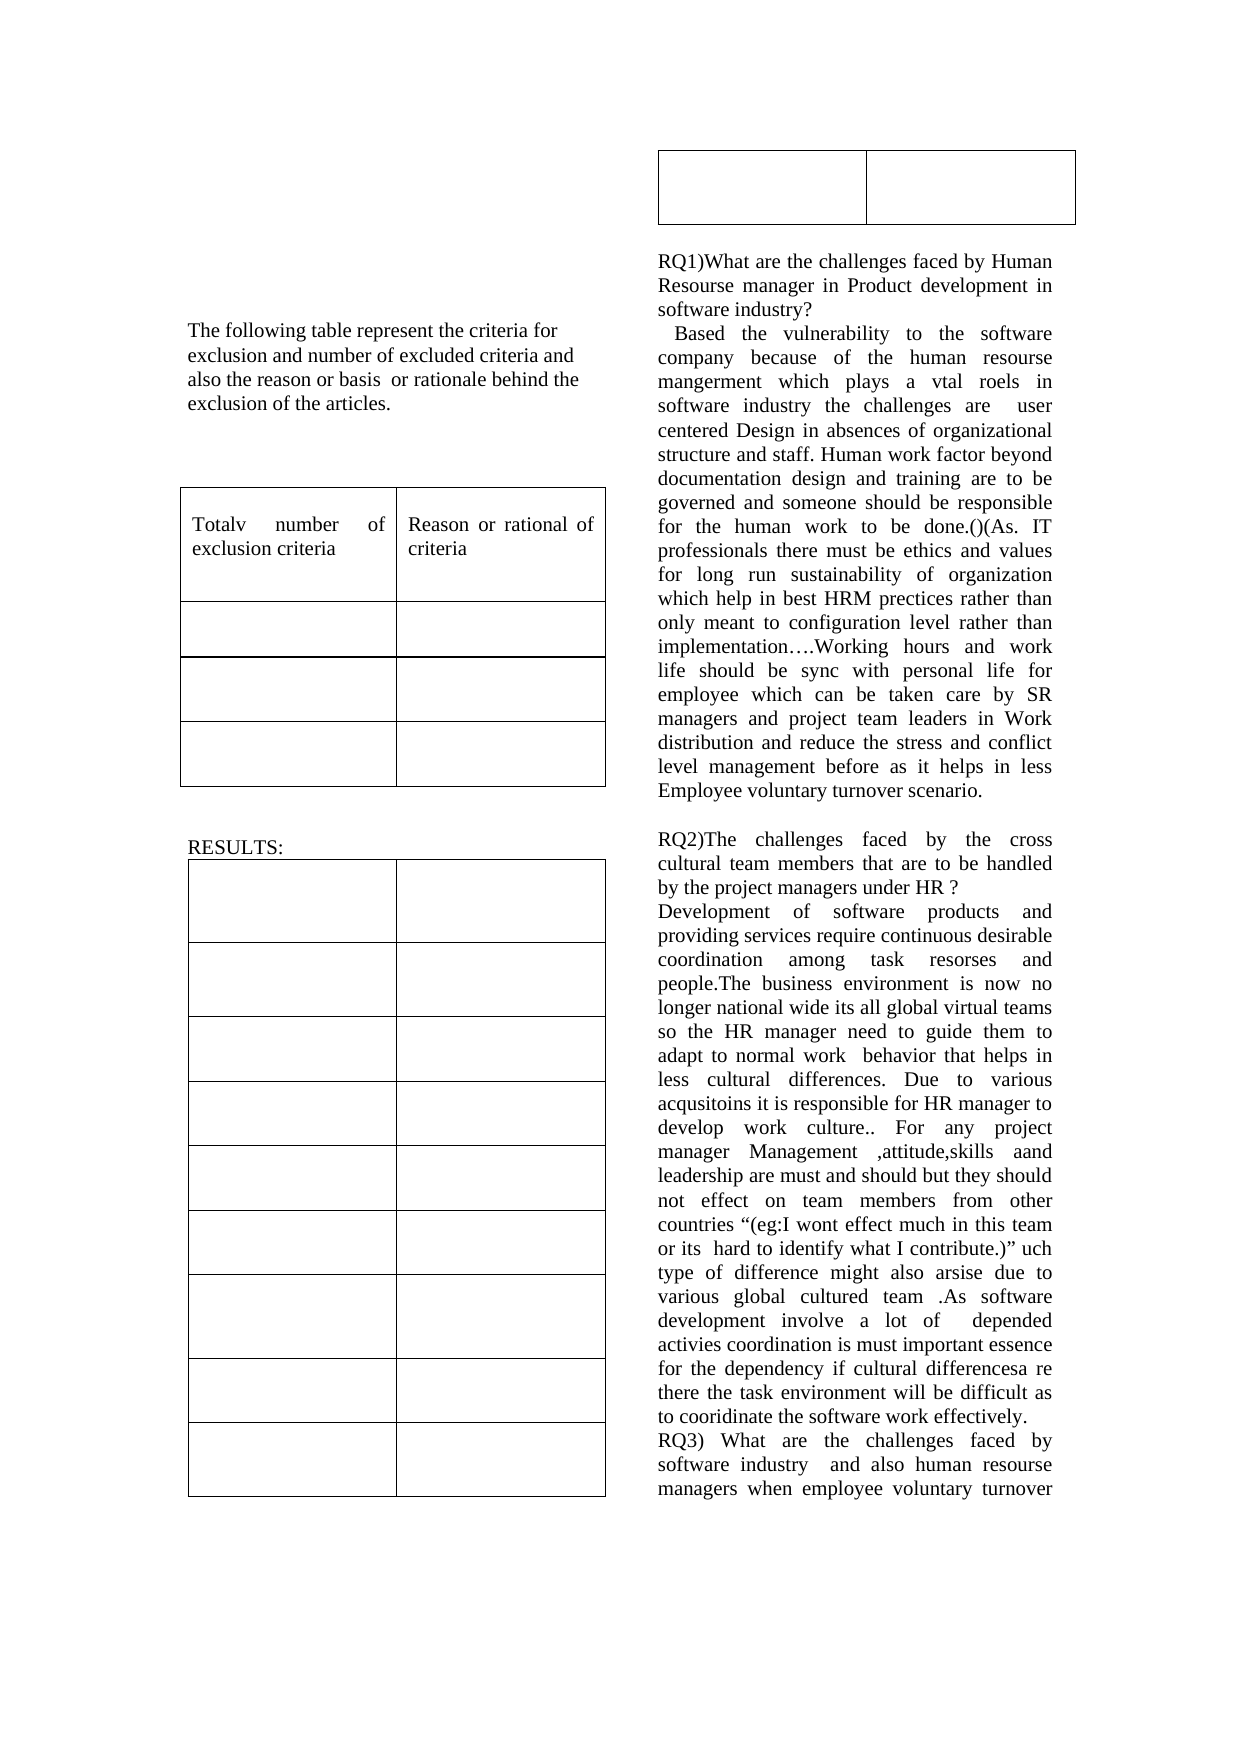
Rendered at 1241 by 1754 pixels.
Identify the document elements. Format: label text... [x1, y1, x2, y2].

table_cell [189, 1275, 396, 1358]
table_cell [397, 943, 605, 1016]
table_header [189, 860, 396, 942]
table_cell [397, 1275, 605, 1358]
table_cell [397, 1359, 605, 1422]
text RQ1)What are the challenges faced by Human Resourse manager in Product development in software industry? [658, 249, 1053, 321]
table_header Reason or rational of criteria [397, 488, 605, 601]
table_cell [397, 658, 605, 721]
table_cell [189, 1017, 396, 1081]
table_cell [181, 722, 396, 786]
table_cell [189, 1146, 396, 1210]
table_cell [659, 151, 866, 224]
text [658, 1428, 1053, 1500]
text Based the vulnerability to the software company because of the human resourse mangerment which plays a vtal roels in software industry the challenges are user centered Design in absences of organizational structure and staff. Human work factor beyond documentation design and training are to be governed and someone should be responsible for the human work to be done.()(As. IT professionals there must be ethics and values for long run sustainability of organization which help in best HRM prectices rather than only meant to configuration level rather than implementation….Working hours and work life should be sync with personal life for employee which can be taken care by SR managers and project team leaders in Work distribution and reduce the stress and conflict level management before as it helps in less Employee voluntary turnover scenario. [658, 321, 1053, 802]
table_cell [189, 943, 396, 1016]
table_cell [397, 602, 605, 656]
table_cell [189, 1359, 396, 1422]
table_cell [397, 1146, 605, 1210]
text The following table represent the criteria for exclusion and number of excluded criteria and also the reason or basis or rationale behind the exclusion of the articles. [187, 318, 583, 415]
text RQ2)The challenges faced by the cross cultural team members that are to be handled by the project managers under HR ? [658, 827, 1053, 899]
table_cell [397, 722, 605, 786]
text Development of software products and providing services require continuous desirable coordination among task resorses and people.The business environment is now no longer national wide its all global virtual teams so the HR manager need to guide them to adapt to normal work behavior that helps in less cultural differences. Due to various acqusitoins it is responsible for HR manager to develop work culture.. For any project manager Management ,attitude,skills aand leadership are must and should but they should not effect on team members from other countries “(eg:I wont effect much in this team or its hard to identify what I contribute.)” uch type of difference might also arsise due to various global cultured team .As software development involve a lot of depended activies coordination is must important essence for the dependency if cultural differencesa re there the task environment will be difficult as to cooridinate the software work effectively. [658, 899, 1053, 1428]
table_cell [397, 1082, 605, 1145]
table_cell [181, 658, 396, 721]
table_cell [397, 1017, 605, 1081]
table_header [397, 860, 605, 942]
table_cell [189, 1082, 396, 1145]
text RESULTS: [187, 835, 583, 859]
table_cell [397, 1211, 605, 1274]
table_cell [189, 1423, 396, 1496]
table_cell [189, 1211, 396, 1274]
table_cell [867, 151, 1075, 224]
table_cell [181, 602, 396, 656]
table_cell [397, 1423, 605, 1496]
table_header Totalv number of exclusion criteria [181, 488, 396, 601]
